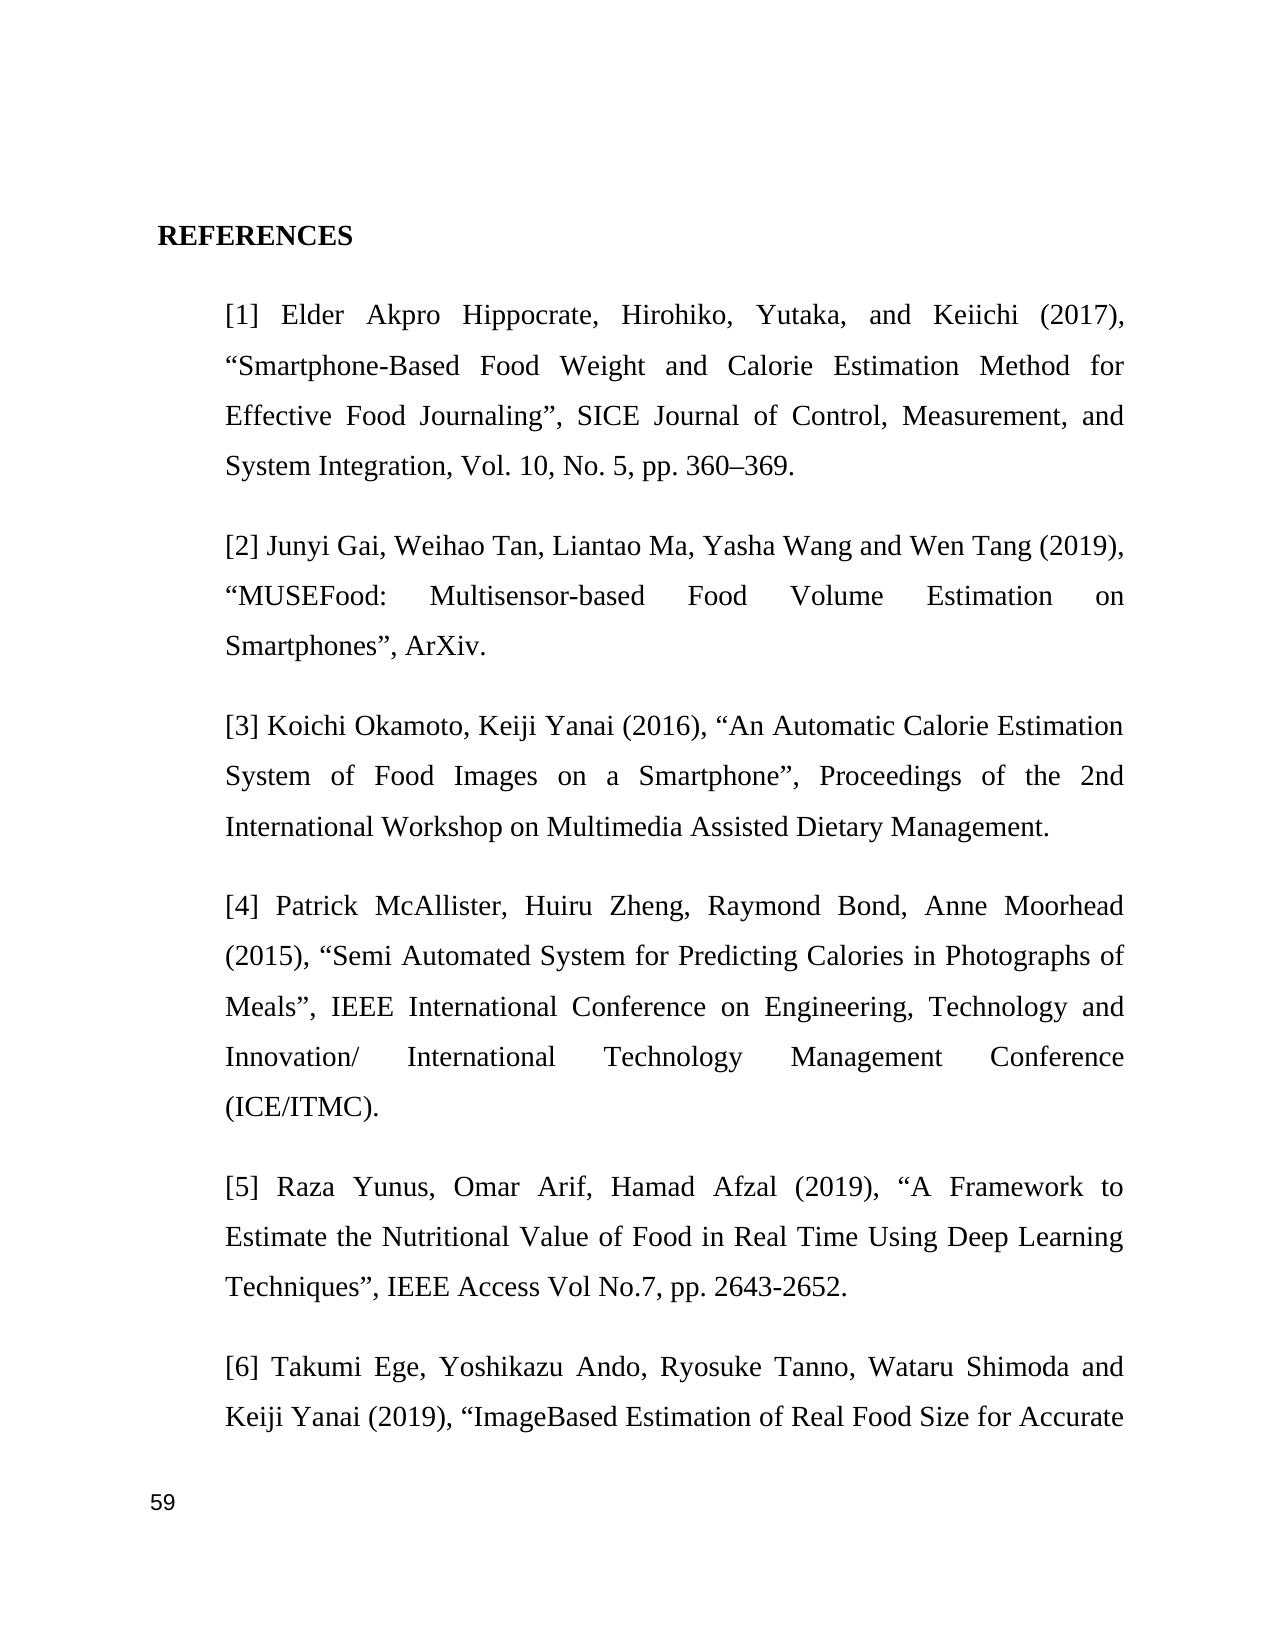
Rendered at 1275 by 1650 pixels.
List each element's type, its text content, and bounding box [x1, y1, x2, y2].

text REFERENCES [150, 218, 1125, 252]
text [2] Junyi Gai, Weihao Tan, Liantao Ma, Yasha Wang and Wen Tang (2019), “MUSEFood: Multisensor-based Food Volume Estimation on Smartphones”, ArXiv. [225, 528, 1125, 662]
text [4] Patrick McAllister, Huiru Zheng, Raymond Bond, Anne Moorhead (2015), “Semi Automated System for Predicting Calories in Photographs of Meals”, IEEE International Conference on Engineering, Technology and Innovation/ International Technology Management Conference (ICE/ITMC). [225, 888, 1125, 1123]
text [3] Koichi Okamoto, Keiji Yanai (2016), “An Automatic Calorie Estimation System of Food Images on a Smartphone”, Proceedings of the 2nd International Workshop on Multimedia Assisted Dietary Management. [225, 708, 1125, 842]
text [1] Elder Akpro Hippocrate, Hirohiko, Yutaka, and Keiichi (2017), “Smartphone-Based Food Weight and Calorie Estimation Method for Effective Food Journaling”, SICE Journal of Control, Measurement, and System Integration, Vol. 10, No. 5, pp. 360–369. [225, 297, 1125, 482]
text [225, 1349, 1125, 1433]
text [5] Raza Yunus, Omar Arif, Hamad Afzal (2019), “A Framework to Estimate the Nutritional Value of Food in Real Time Using Deep Learning Techniques”, IEEE Access Vol No.7, pp. 2643-2652. [225, 1169, 1125, 1303]
